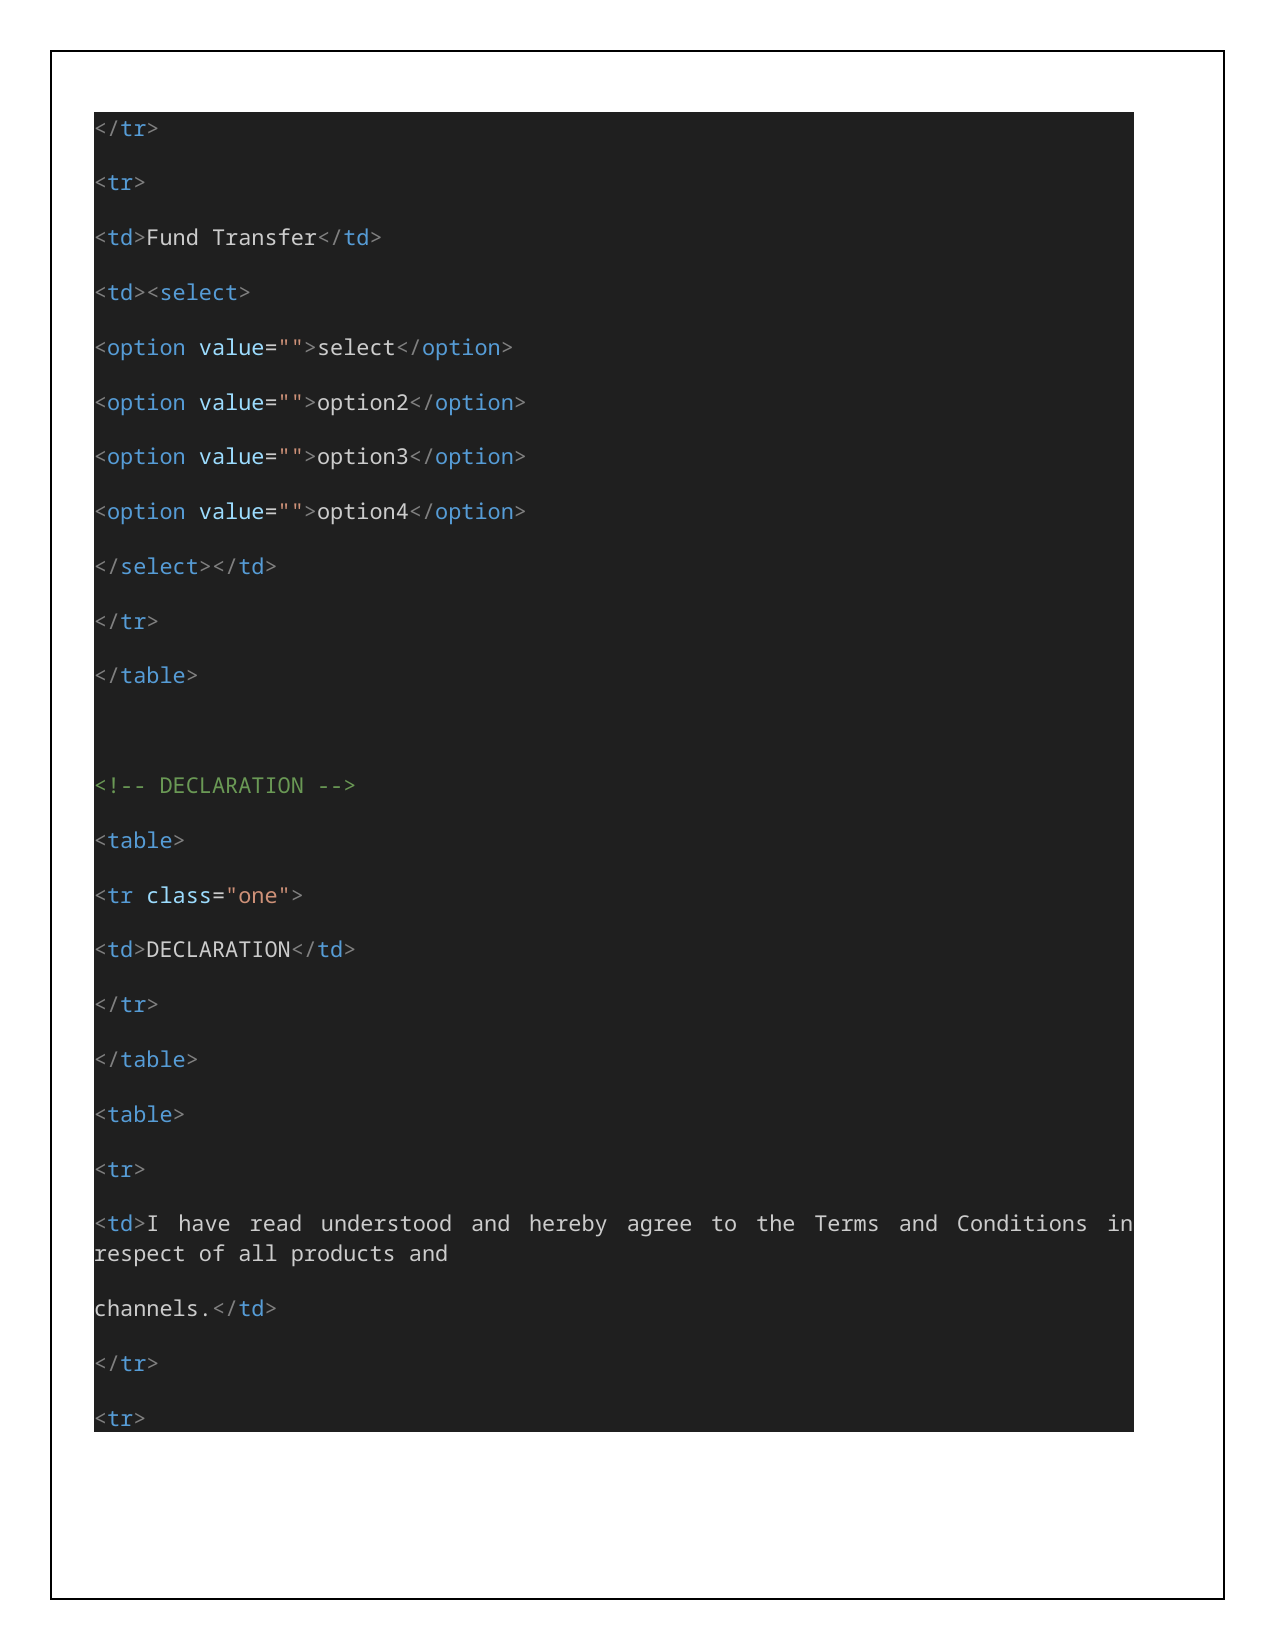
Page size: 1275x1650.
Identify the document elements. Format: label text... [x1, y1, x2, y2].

text </tr> [94, 1348, 1134, 1377]
text </table> [94, 1044, 1134, 1074]
text </tr> [94, 606, 1134, 635]
text <option value="">option2</option> [94, 386, 1134, 416]
text channels.</td> [94, 1293, 1134, 1323]
text <td>I have read understood and hereby agree to the Terms and Conditions in respect of all products and [94, 1208, 1134, 1268]
text <td>DECLARATION</td> [94, 934, 1134, 964]
text <option value="">option3</option> [94, 441, 1134, 471]
text <tr class="one"> [94, 879, 1134, 909]
text <tr> [94, 1402, 1134, 1432]
text </tr> [94, 112, 1134, 142]
text <td><select> [94, 277, 1134, 307]
text </tr> [94, 989, 1134, 1019]
text </table> [94, 660, 1134, 690]
text <table> [94, 1099, 1134, 1128]
text <td>Fund Transfer</td> [94, 222, 1134, 252]
text </select></td> [94, 551, 1134, 581]
text <table> [94, 825, 1134, 854]
text <option value="">select</option> [94, 332, 1134, 361]
text <!-- DECLARATION --> [94, 770, 1134, 800]
text <option value="">option4</option> [94, 496, 1134, 526]
text <tr> [94, 167, 1134, 197]
text <tr> [94, 1153, 1134, 1183]
